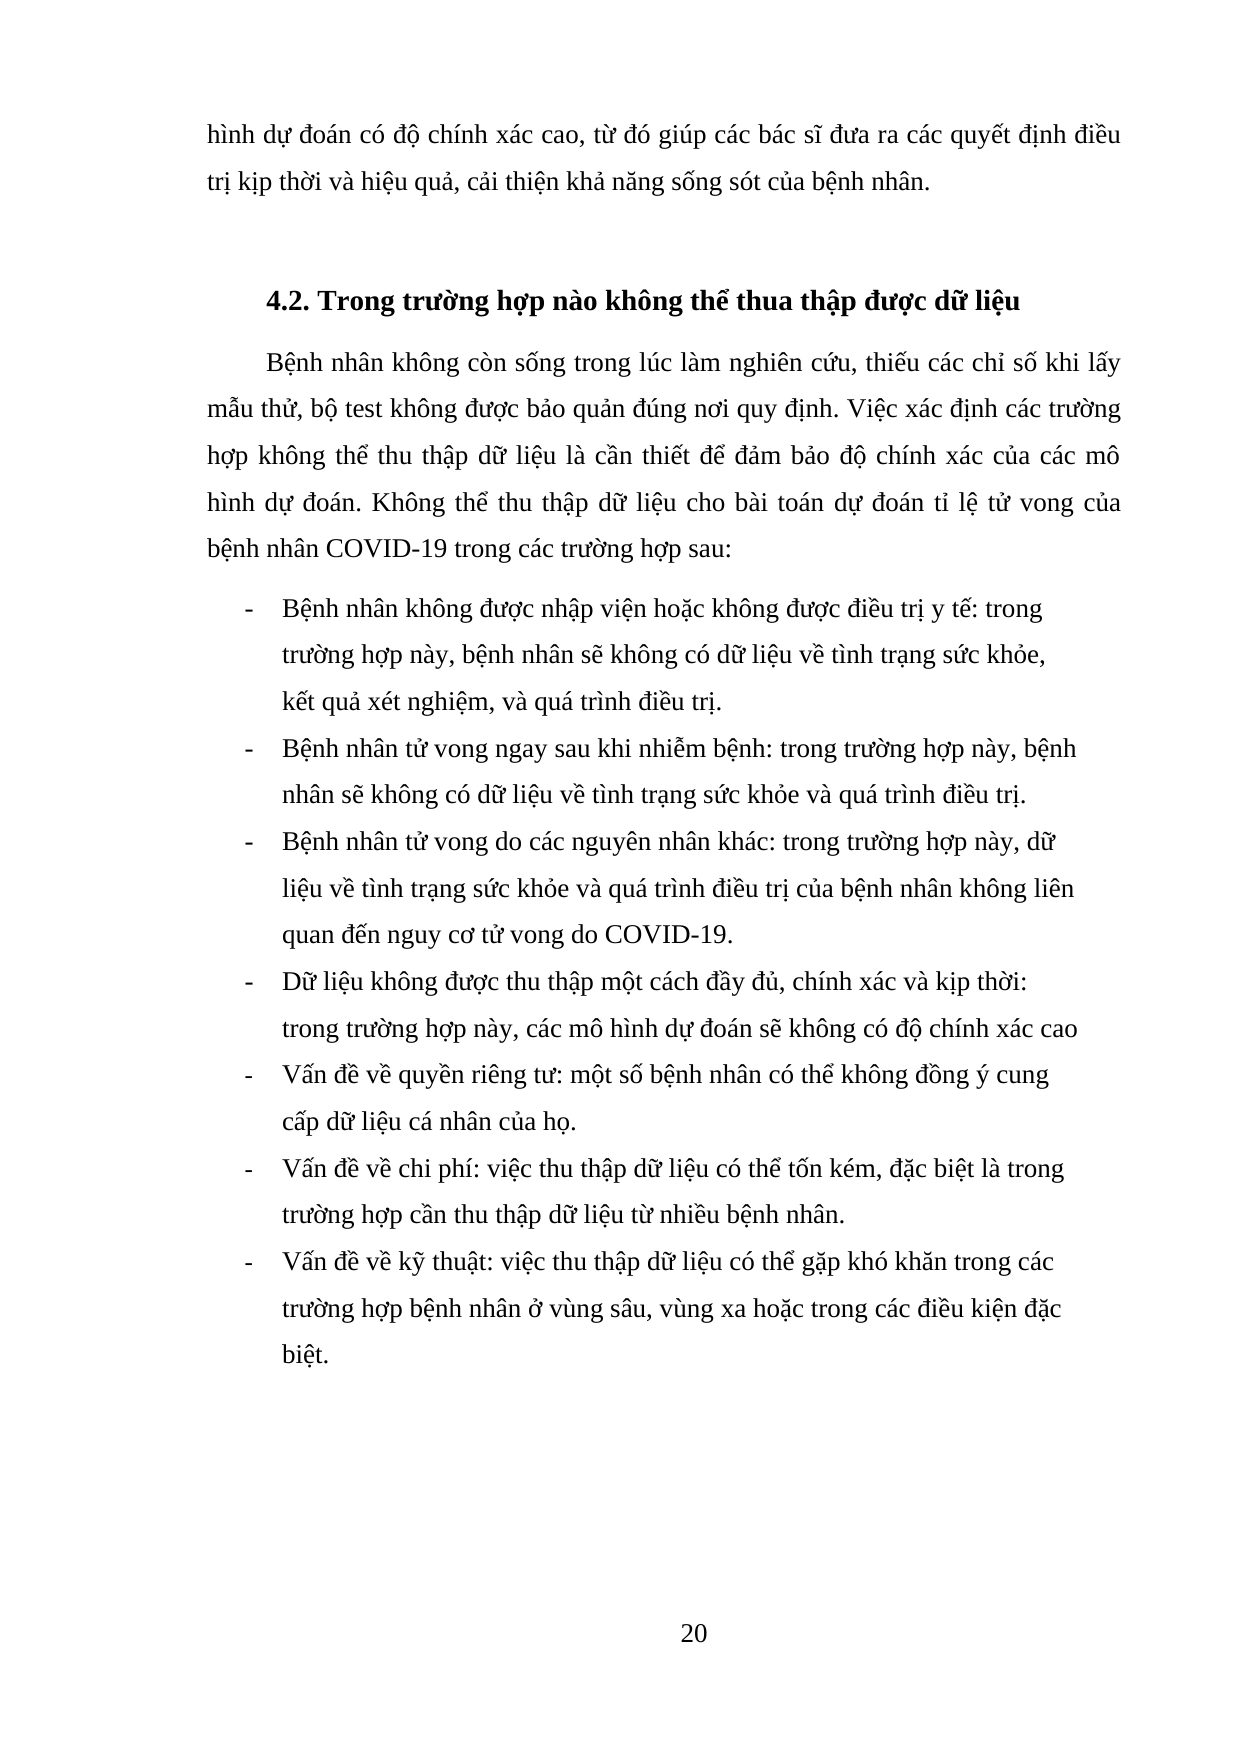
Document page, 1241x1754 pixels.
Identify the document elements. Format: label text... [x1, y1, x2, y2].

list Dữ liệu không được thu thập một cách đầy đủ, chính xác và kịp thời: trong trường hợp này, các mô hình dự đoán sẽ không có độ chính xác cao [244, 965, 1084, 1043]
list Bệnh nhân không được nhập viện hoặc không được điều trị y tế: trong trường hợp này, bệnh nhân sẽ không có dữ liệu về tình trạng sức khỏe, kết quả xét nghiệm, và quá trình điều trị. [244, 592, 1084, 716]
list Vấn đề về kỹ thuật: việc thu thập dữ liệu có thể gặp khó khăn trong các trường hợp bệnh nhân ở vùng sâu, vùng xa hoặc trong các điều kiện đặc biệt. [244, 1245, 1084, 1369]
list Bệnh nhân tử vong ngay sau khi nhiễm bệnh: trong trường hợp này, bệnh nhân sẽ không có dữ liệu về tình trạng sức khỏe và quá trình điều trị. [244, 732, 1084, 809]
list Vấn đề về chi phí: việc thu thập dữ liệu có thể tốn kém, đặc biệt là trong trường hợp cần thu thập dữ liệu từ nhiều bệnh nhân. [244, 1152, 1084, 1229]
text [207, 118, 1122, 196]
text Bệnh nhân không còn sống trong lúc làm nghiên cứu, thiếu các chỉ số khi lấy mẫu thử, bộ test không được bảo quản đúng nơi quy định. Việc xác định các trường hợp không thể thu thập dữ liệu là cần thiết để đảm bảo độ chính xác của các mô hình dự đoán. Không thể thu thập dữ liệu cho bài toán dự đoán tỉ lệ tử vong của bệnh nhân COVID-19 trong các trường hợp sau: [207, 346, 1122, 564]
list Bệnh nhân tử vong do các nguyên nhân khác: trong trường hợp này, dữ liệu về tình trạng sức khỏe và quá trình điều trị của bệnh nhân không liên quan đến nguy cơ tử vong do COVID-19. [244, 825, 1084, 949]
subtitle Trong trường hợp nào không thể thua thập được dữ liệu [266, 283, 1122, 317]
list Vấn đề về quyền riêng tư: một số bệnh nhân có thể không đồng ý cung cấp dữ liệu cá nhân của họ. [244, 1058, 1084, 1136]
